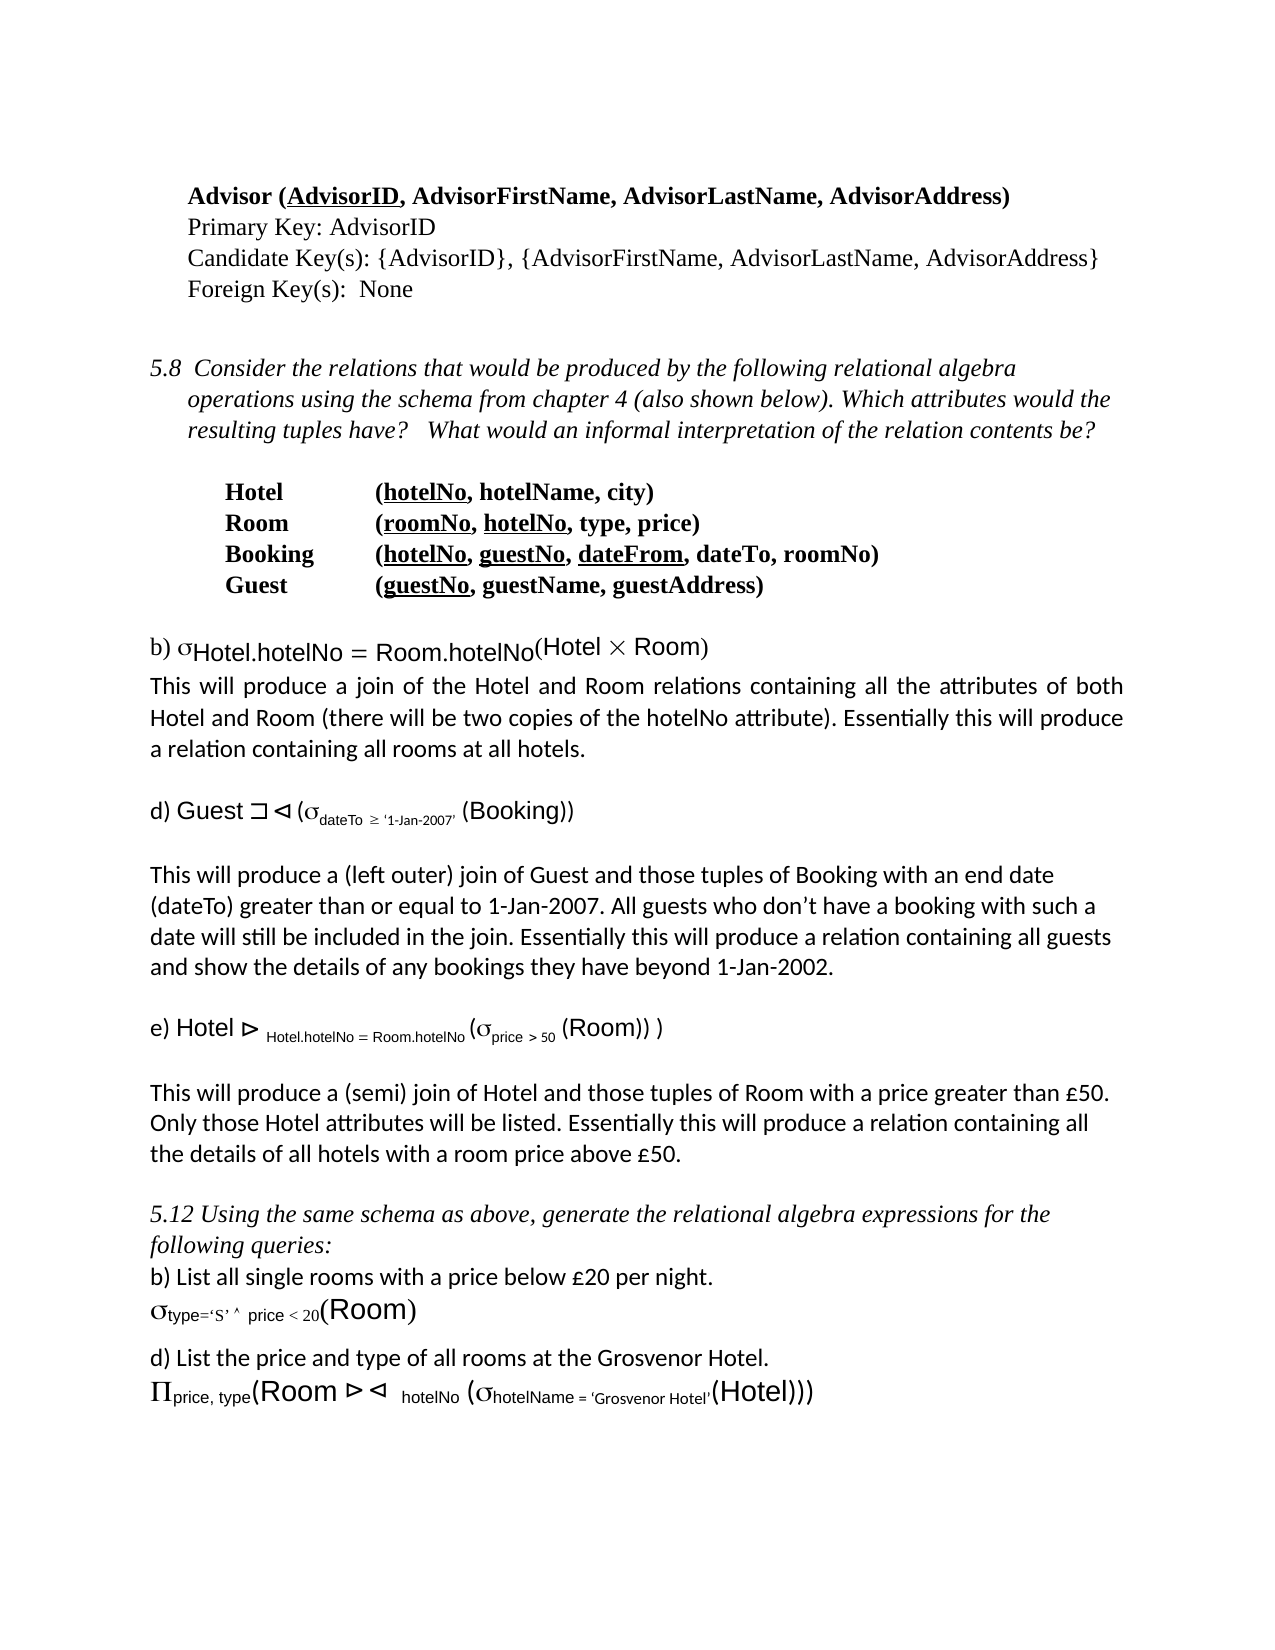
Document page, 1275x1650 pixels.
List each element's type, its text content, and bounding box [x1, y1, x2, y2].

text Booking (hotelNo, guestNo, dateFrom, dateTo, roomNo) [150, 539, 1125, 568]
text Room (roomNo, hotelNo, type, price) [150, 508, 1125, 537]
list Primary Key: AdvisorID [187, 212, 1125, 241]
text b) List all single rooms with a price below £20 per night. [150, 1261, 1125, 1292]
text This will produce a (left outer) join of Guest and those tuples of Booking with an end date (dateTo) greater than or equal to 1-Jan-2007. All guests who don’t have a booking with such a date will still be included in the join. Essentially this will produce a relation containing all guests and show the details of any bookings they have beyond 1-Jan-2002. [150, 859, 1125, 982]
list Candidate Key(s): {AdvisorID}, {AdvisorFirstName, AdvisorLastName, AdvisorAddress} [187, 243, 1125, 272]
text Hotel (hotelNo, hotelName, city) [150, 477, 1125, 506]
text d) List the price and type of all rooms at the Grosvenor Hotel. [150, 1342, 1125, 1373]
text b) Hotel.hotelNo  Room.hotelNo(Hotel  Room) [150, 632, 1125, 667]
list Consider the relations that would be produced by the following relational algebra operations using the schema from chapter 4 (also shown below). Which attributes would the resulting tuples have? What would an informal interpretation of the relation contents be? [150, 353, 1125, 444]
text Guest (guestNo, guestName, guestAddress) [150, 570, 1125, 599]
list Advisor (AdvisorID, AdvisorFirstName, AdvisorLastName, AdvisorAddress) [187, 181, 1125, 210]
list Foreign Key(s): None [187, 274, 1125, 303]
text d) Guest (dateTo ‘1-Jan-2007’ (Booking)) [150, 795, 1125, 829]
text type=‘S’ price < 20(Room) [150, 1292, 1125, 1325]
text This will produce a join of the Hotel and Room relations containing all the attributes of both Hotel and Room (there will be two copies of the hotelNo attribute). Essentially this will produce a relation containing all rooms at all hotels. [150, 670, 1125, 763]
text This will produce a (semi) join of Hotel and those tuples of Room with a price greater than £50. Only those Hotel attributes will be listed. Essentially this will produce a relation containing all the details of all hotels with a room price above £50. [150, 1077, 1125, 1168]
text 5.12 Using the same schema as above, generate the relational algebra expressions for the following queries: [150, 1199, 1125, 1259]
text price, type(Room hotelNo (hotelName = ‘Grosvenor Hotel’(Hotel))) [150, 1373, 1125, 1408]
text e) Hotel Hotel.hotelNo  Room.hotelNo (price  50 (Room)) ) [150, 1012, 1125, 1046]
